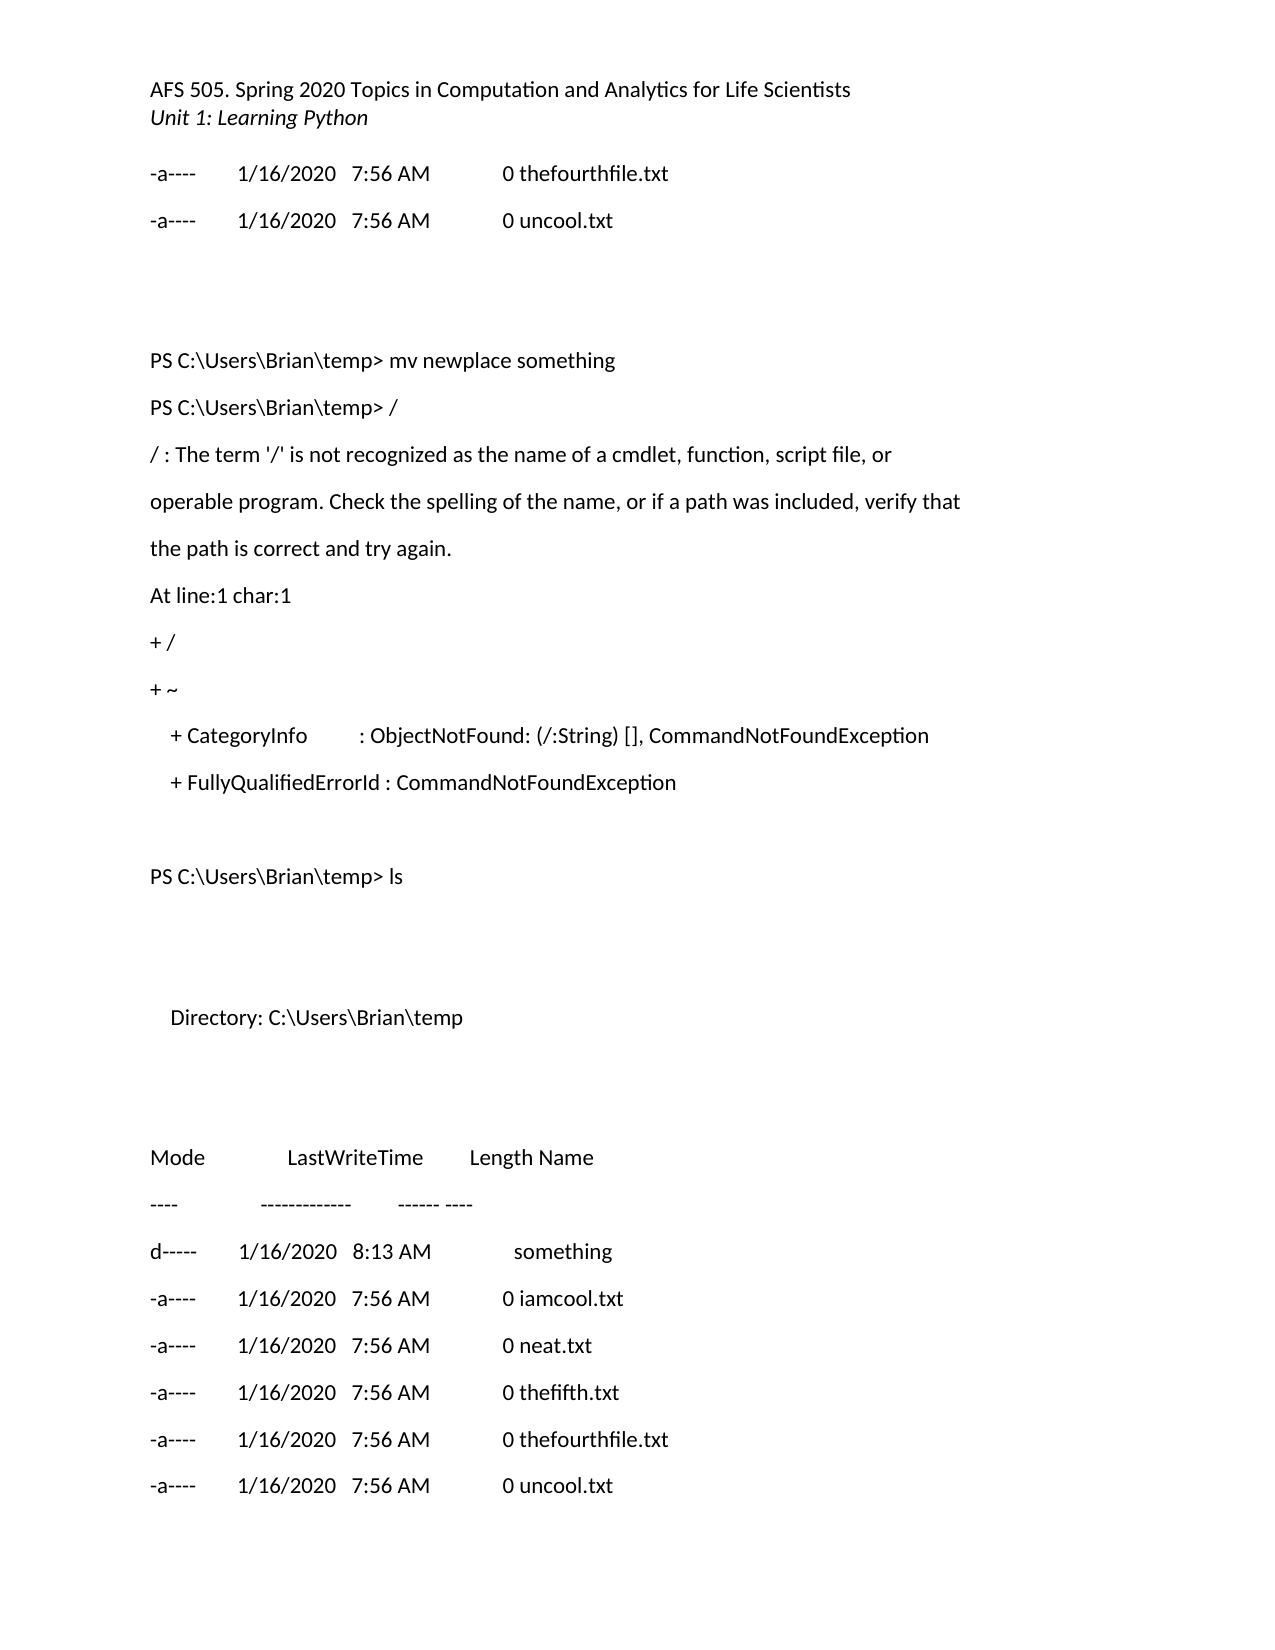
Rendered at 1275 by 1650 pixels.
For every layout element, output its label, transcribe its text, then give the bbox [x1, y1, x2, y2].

text + / [150, 628, 1125, 656]
text -a---- 1/16/2020 7:56 AM 0 uncool.txt [150, 1472, 1125, 1499]
text -a---- 1/16/2020 7:56 AM 0 thefifth.txt [150, 1378, 1125, 1406]
text the path is correct and try again. [150, 534, 1125, 562]
text -a---- 1/16/2020 7:56 AM 0 thefourthfile.txt [150, 1425, 1125, 1453]
text PS C:\Users\Brian\temp> / [150, 393, 1125, 421]
text + CategoryInfo : ObjectNotFound: (/:String) [], CommandNotFoundException [150, 722, 1125, 749]
text Mode LastWriteTime Length Name [150, 1143, 1125, 1171]
text At line:1 char:1 [150, 581, 1125, 609]
text + ~ [150, 675, 1125, 703]
text PS C:\Users\Brian\temp> ls [150, 862, 1125, 890]
text Directory: C:\Users\Brian\temp [150, 1003, 1125, 1031]
text ---- ------------- ------ ---- [150, 1190, 1125, 1218]
text -a---- 1/16/2020 7:56 AM 0 neat.txt [150, 1331, 1125, 1359]
text + FullyQualifiedErrorId : CommandNotFoundException [150, 768, 1125, 796]
text / : The term '/' is not recognized as the name of a cmdlet, function, script file, or [150, 440, 1125, 468]
text -a---- 1/16/2020 7:56 AM 0 thefourthfile.txt [150, 159, 1125, 187]
text operable program. Check the spelling of the name, or if a path was included, verify that [150, 487, 1125, 515]
text -a---- 1/16/2020 7:56 AM 0 uncool.txt [150, 206, 1125, 234]
text -a---- 1/16/2020 7:56 AM 0 iamcool.txt [150, 1284, 1125, 1312]
text d----- 1/16/2020 8:13 AM something [150, 1237, 1125, 1265]
text PS C:\Users\Brian\temp> mv newplace something [150, 347, 1125, 374]
